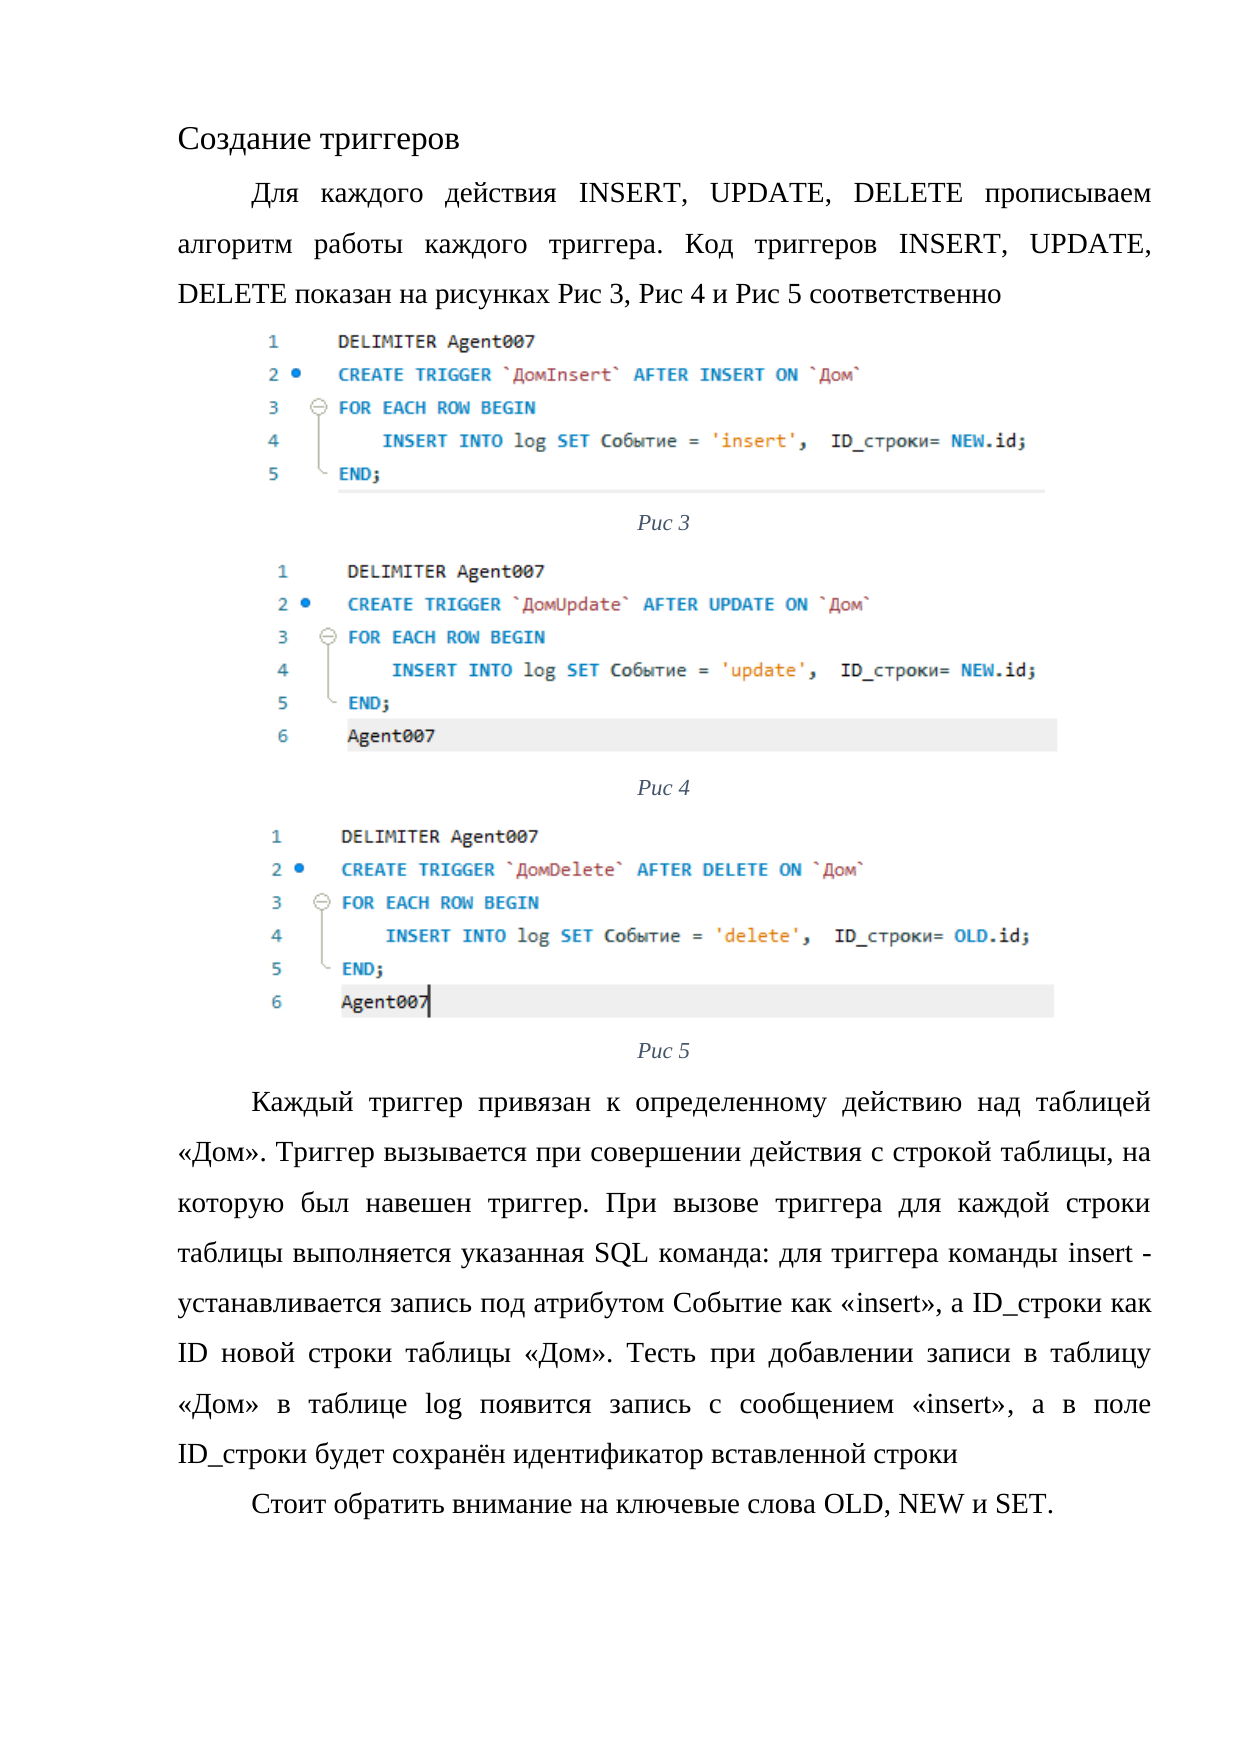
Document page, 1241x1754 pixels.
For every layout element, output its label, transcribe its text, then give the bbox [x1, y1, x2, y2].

picture [251, 556, 1058, 758]
text Стоит обратить внимание на ключевые слова OLD, NEW и SET. [177, 1487, 1152, 1520]
picture [251, 326, 1045, 493]
subtitle Создание триггеров [177, 118, 1152, 156]
text Каждый триггер привязан к определенному действию над таблицей «Дом». Триггер вызывается при совершении действия с строкой таблицы, на которую был навешен триггер. При вызове триггера для каждой строки таблицы выполняется указанная SQL команда: для триггера команды insert - устанавливается запись под атрибутом Событие как «insert», а ID_строки как ID новой строки таблицы «Дом». Тесть при добавлении записи в таблицу «Дом» в таблице log появится запись с сообщением «insert», а в поле ID_строки будет сохранён идентификатор вставленной строки [177, 1084, 1152, 1470]
picture [251, 821, 1055, 1021]
text Для каждого действия INSERT, UPDATE, DELETE прописываем алгоритм работы каждого триггера. Код триггеров INSERT, UPDATE, DELETE показан на рисунках Рис 3, Рис 4 и Рис 5 соответственно [177, 176, 1152, 310]
